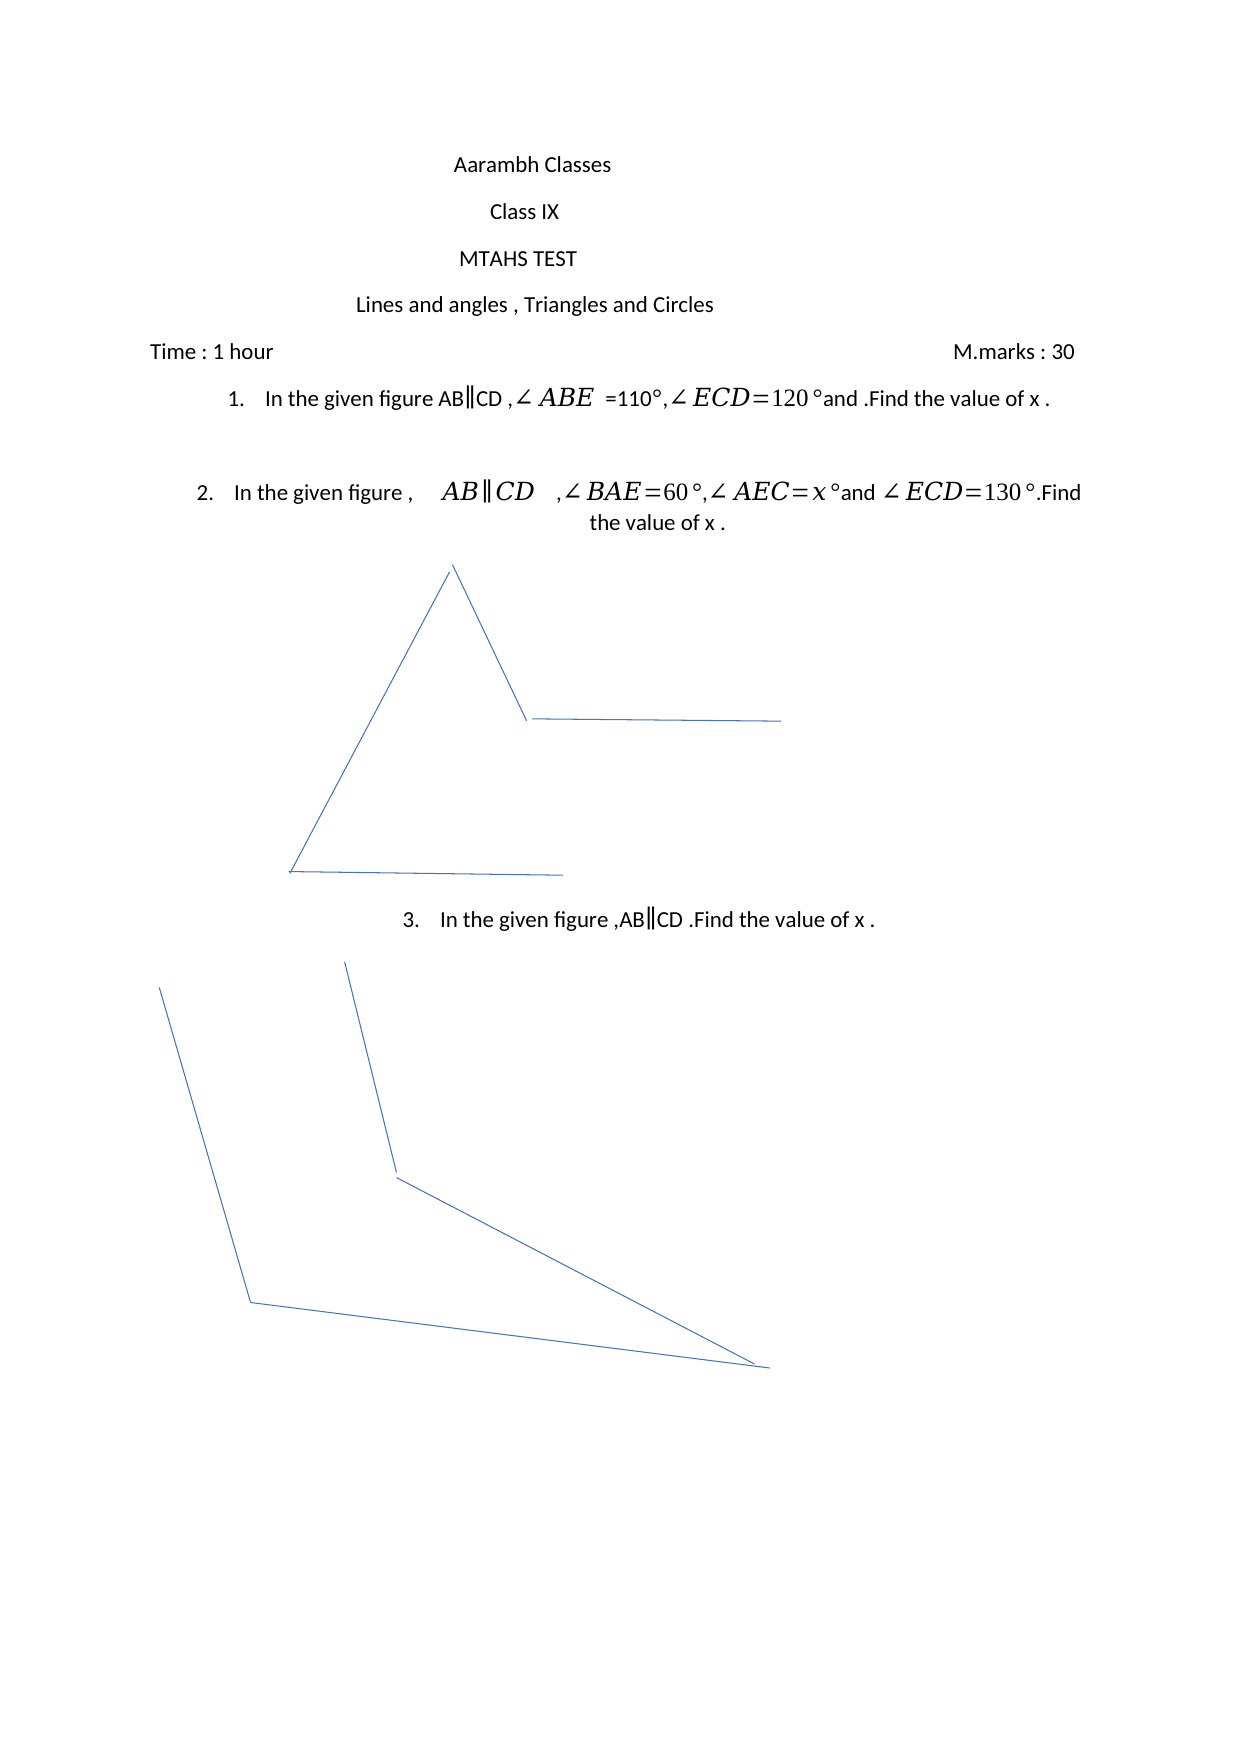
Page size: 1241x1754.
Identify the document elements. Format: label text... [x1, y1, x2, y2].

list In the given figure , ,,and .Find the value of x . [187, 478, 1090, 536]
text Time : 1 hour M.marks : 30 [150, 337, 1090, 366]
list In the given figure ,ABCD .Find the value of x . [187, 906, 1090, 933]
text Class IX [150, 197, 1090, 225]
text Aarambh Classes [150, 150, 1090, 178]
list In the given figure ABCD , =110,and .Find the value of x . [187, 384, 1090, 412]
text MTAHS TEST [150, 244, 1090, 272]
text Lines and angles , Triangles and Circles [150, 291, 1090, 319]
